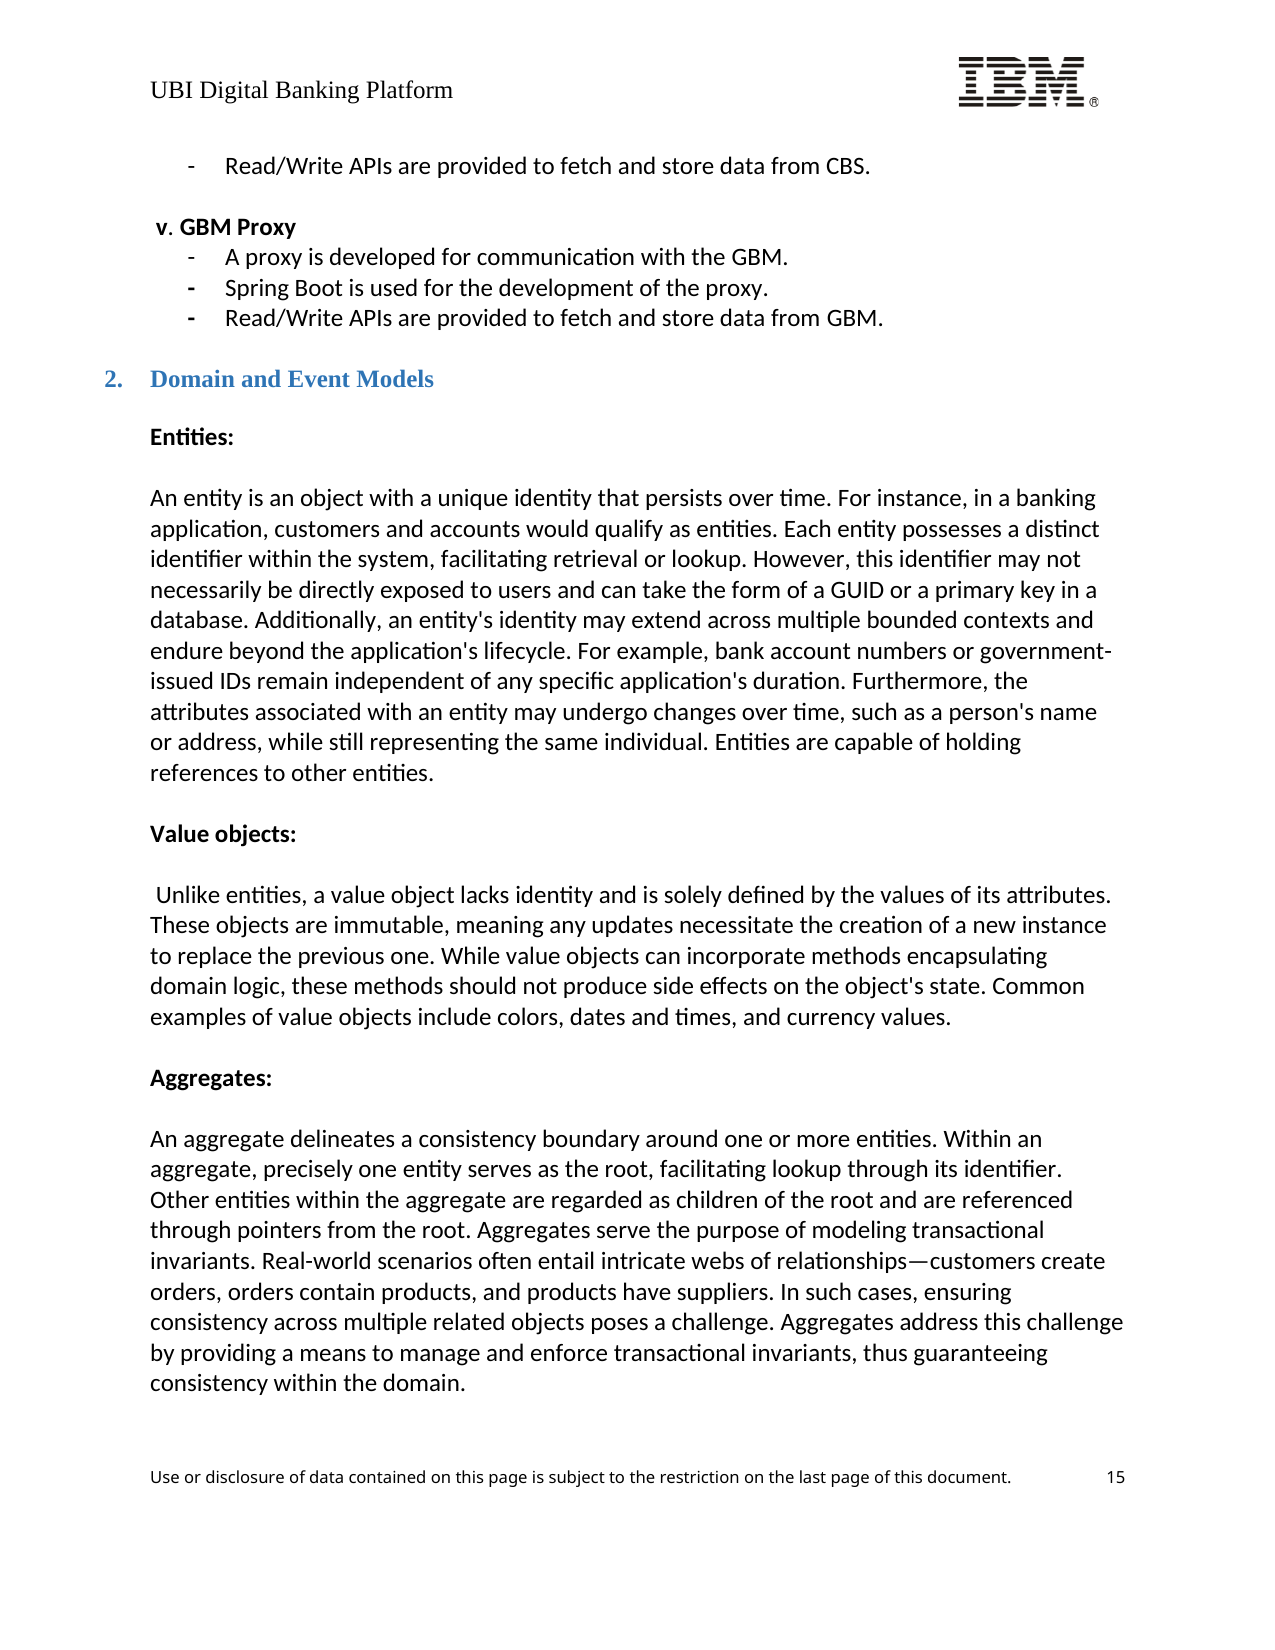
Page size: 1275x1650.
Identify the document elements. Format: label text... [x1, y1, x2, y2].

text Aggregates: [150, 1062, 1125, 1093]
text An aggregate delineates a consistency boundary around one or more entities. Within an aggregate, precisely one entity serves as the root, facilitating lookup through its identifier. Other entities within the aggregate are regarded as children of the root and are referenced through pointers from the root. Aggregates serve the purpose of modeling transactional invariants. Real-world scenarios often entail intricate webs of relationships—customers create orders, orders contain products, and products have suppliers. In such cases, ensuring consistency across multiple related objects poses a challenge. Aggregates address this challenge by providing a means to manage and enforce transactional invariants, thus guaranteeing consistency within the domain. [150, 1123, 1125, 1398]
list A proxy is developed for communication with the GBM. [187, 242, 1125, 272]
list Read/Write APIs are provided to fetch and store data from CBS. [187, 150, 1125, 181]
picture [958, 57, 1099, 107]
list Read/Write APIs are provided to fetch and store data from GBM. [187, 303, 1125, 333]
list Domain and Event Models [104, 364, 1125, 392]
text Value objects: [150, 818, 1125, 848]
list v. GBM Proxy [150, 211, 1125, 242]
text An entity is an object with a unique identity that persists over time. For instance, in a banking application, customers and accounts would qualify as entities. Each entity possesses a distinct identifier within the system, facilitating retrieval or lookup. However, this identifier may not necessarily be directly exposed to users and can take the form of a GUID or a primary key in a database. Additionally, an entity's identity may extend across multiple bounded contexts and endure beyond the application's lifecycle. For example, bank account numbers or government-issued IDs remain independent of any specific application's duration. Furthermore, the attributes associated with an entity may undergo changes over time, such as a person's name or address, while still representing the same individual. Entities are capable of holding references to other entities. [150, 482, 1125, 787]
text Unlike entities, a value object lacks identity and is solely defined by the values of its attributes. These objects are immutable, meaning any updates necessitate the creation of a new instance to replace the previous one. While value objects can incorporate methods encapsulating domain logic, these methods should not produce side effects on the object's state. Common examples of value objects include colors, dates and times, and currency values. [150, 879, 1125, 1032]
text Entities: [150, 421, 1125, 452]
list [187, 272, 1125, 303]
